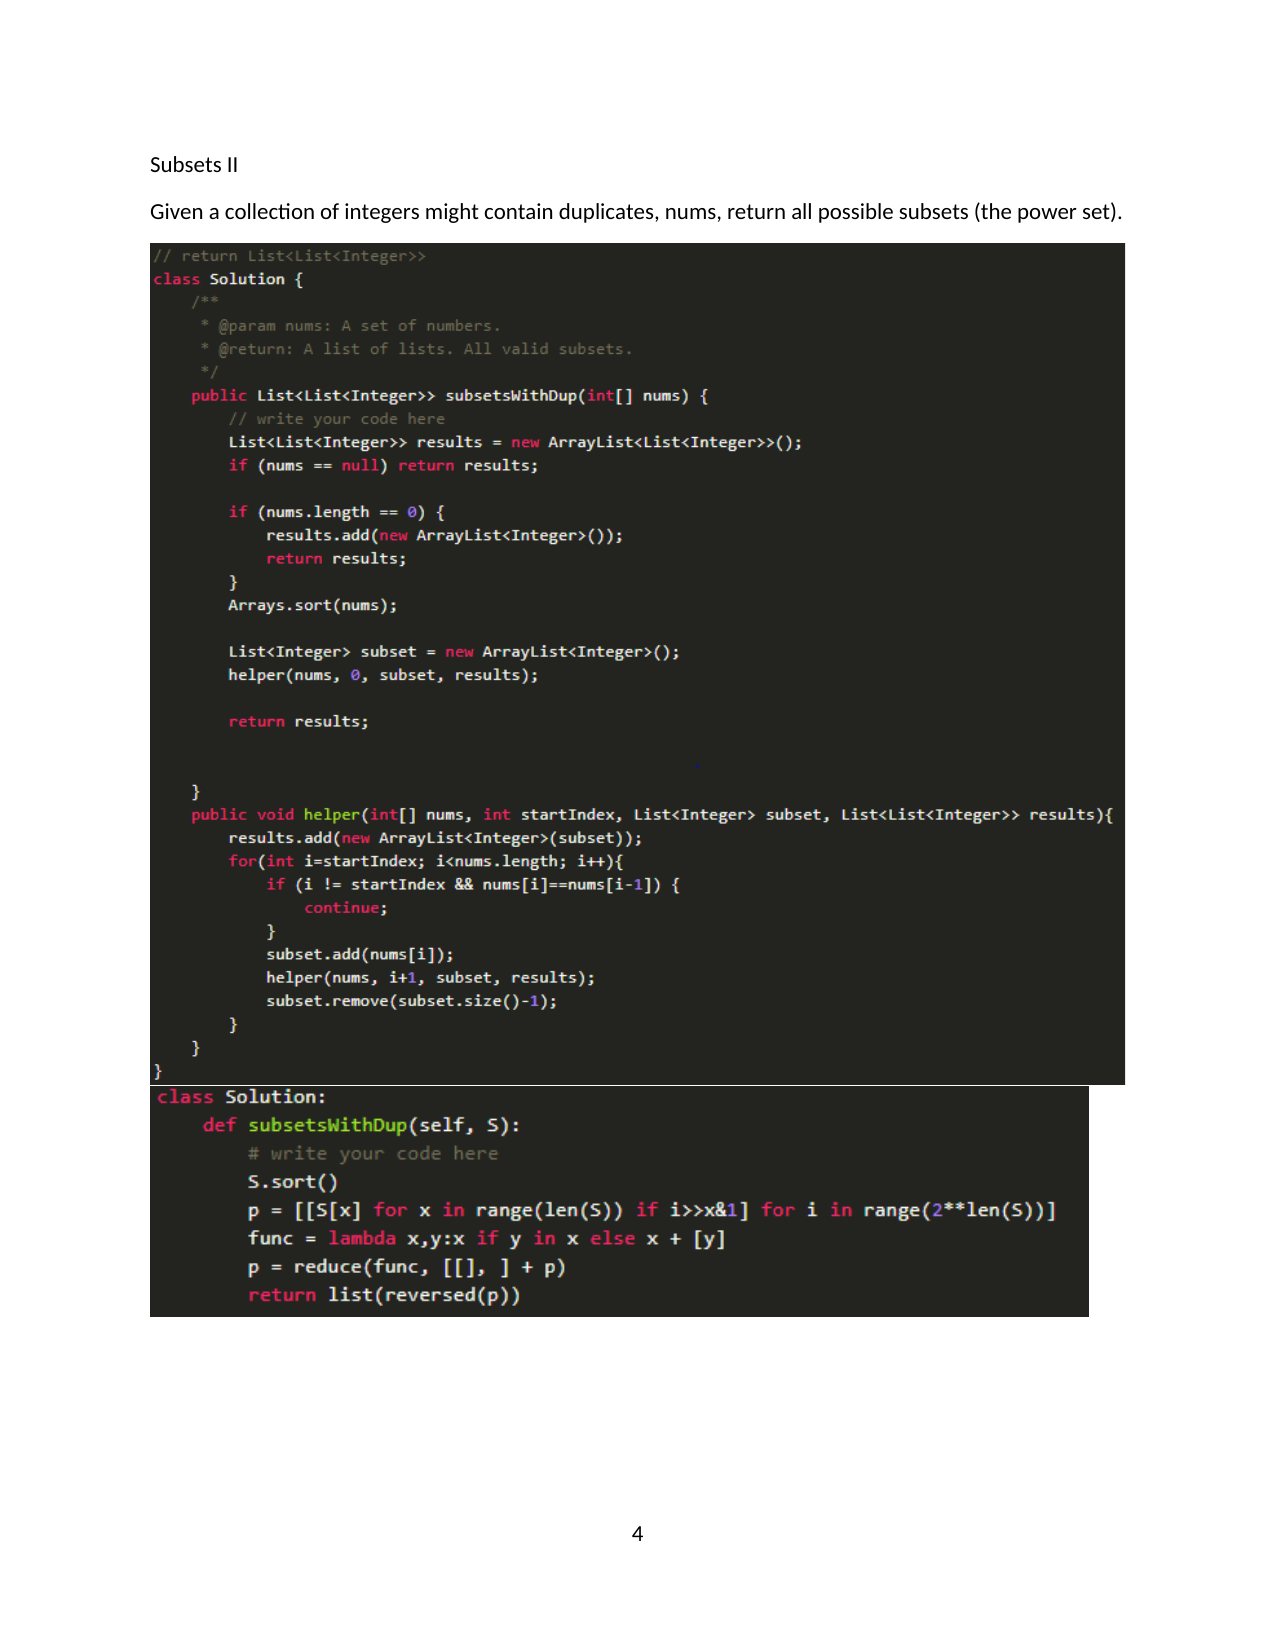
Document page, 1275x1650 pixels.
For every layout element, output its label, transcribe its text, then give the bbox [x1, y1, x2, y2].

text Subsets II [150, 150, 1125, 178]
text Given a collection of integers might contain duplicates, nums, return all possible subsets (the power set). [150, 197, 1125, 225]
picture [150, 243, 1125, 1085]
picture [150, 1086, 1089, 1317]
